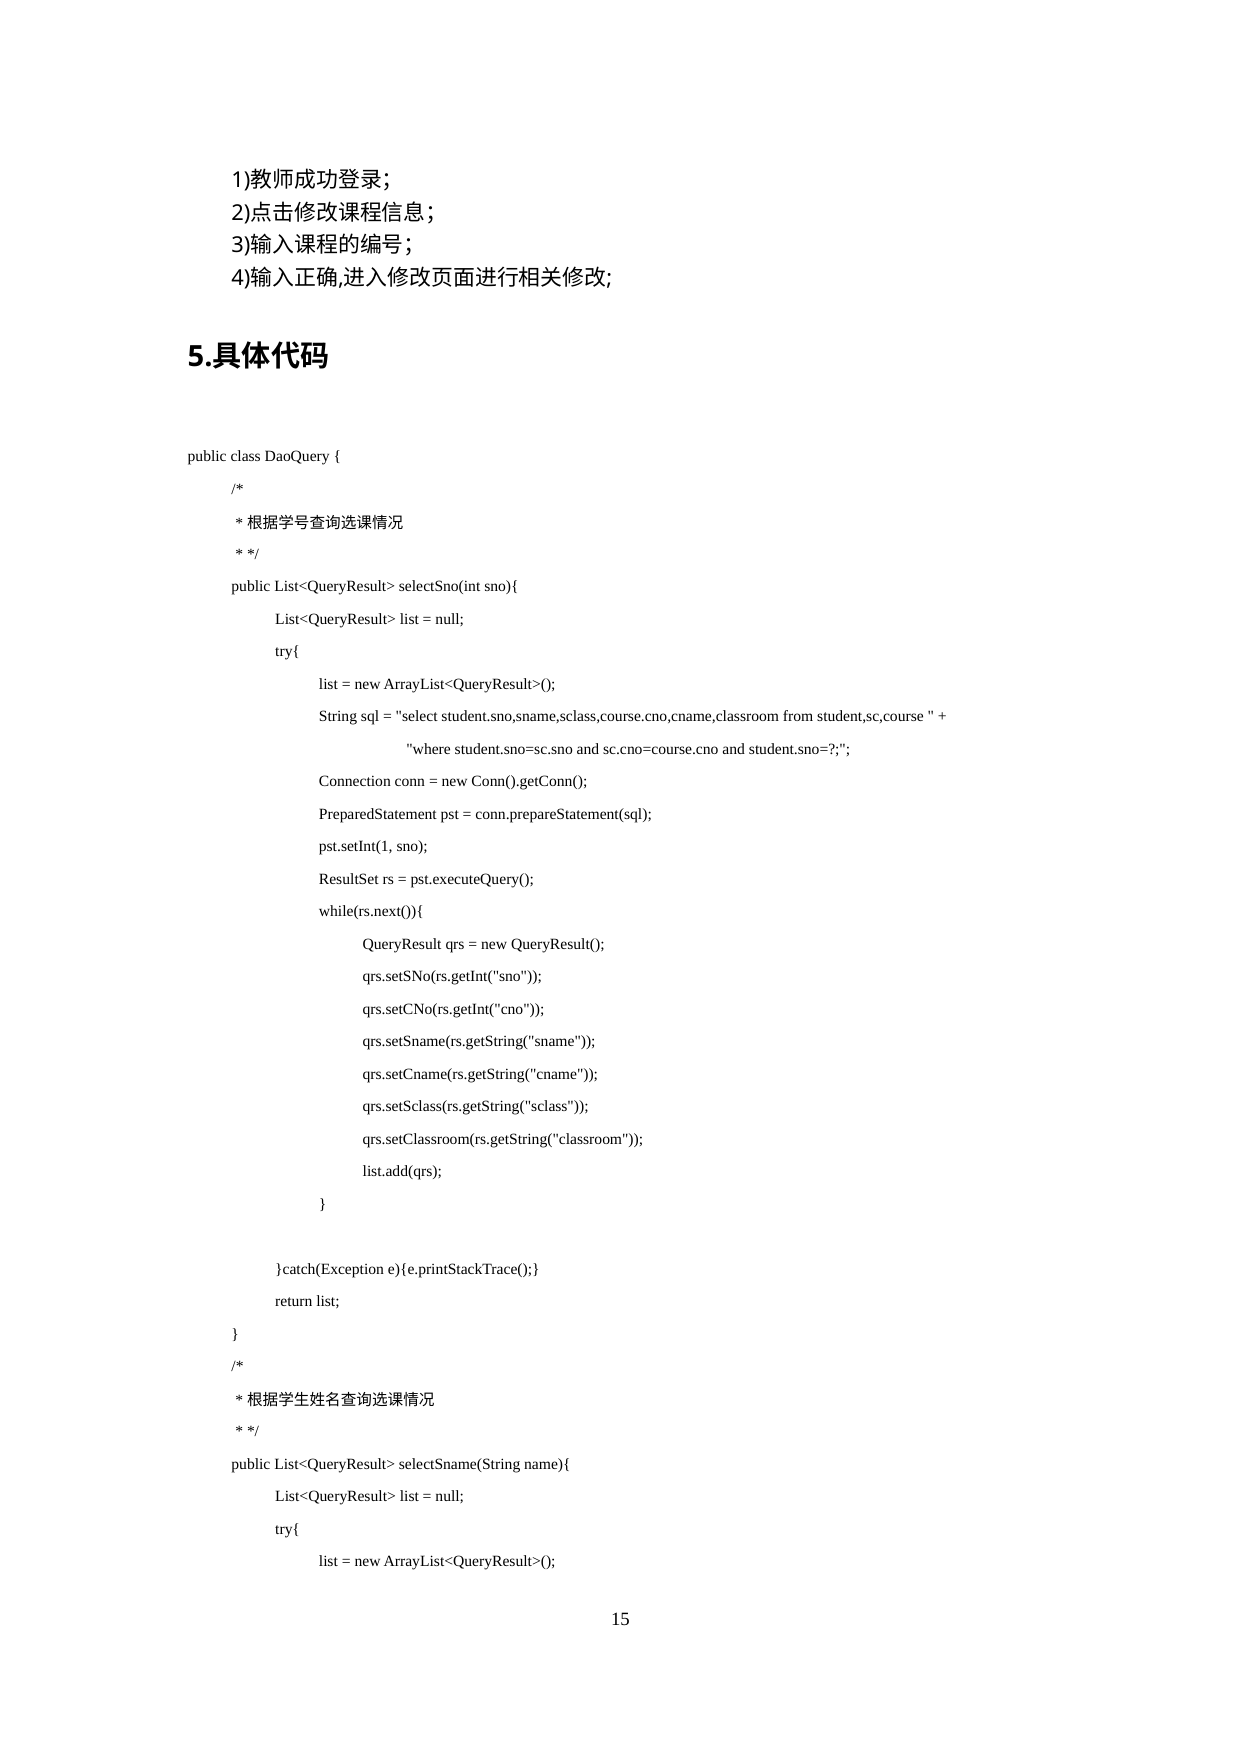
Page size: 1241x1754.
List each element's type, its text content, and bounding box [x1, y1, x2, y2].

text list = new ArrayList<QueryResult>(); [187, 1545, 1053, 1577]
text while(rs.next()){ [187, 895, 1053, 927]
text "where student.sno=sc.sno and sc.cno=course.cno and student.sno=?;"; [187, 732, 1053, 765]
text } [187, 1187, 1053, 1220]
text 3)输入课程的编号； [231, 227, 1053, 259]
text List<QueryResult> list = null; [187, 1480, 1053, 1512]
text public List<QueryResult> selectSname(String name){ [187, 1447, 1053, 1480]
text pst.setInt(1, sno); [187, 830, 1053, 862]
text list.add(qrs); [187, 1155, 1053, 1187]
text qrs.setSclass(rs.getString("sclass")); [187, 1090, 1053, 1122]
text * */ [187, 1415, 1053, 1447]
text public List<QueryResult> selectSno(int sno){ [187, 570, 1053, 602]
text * 根据学生姓名查询选课情况 [187, 1382, 1053, 1415]
text 2)点击修改课程信息； [231, 194, 1053, 227]
text list = new ArrayList<QueryResult>(); [187, 667, 1053, 700]
text String sql = "select student.sno,sname,sclass,course.cno,cname,classroom from student,sc,course " + [187, 700, 1053, 732]
text qrs.setCname(rs.getString("cname")); [187, 1057, 1053, 1090]
text /* [187, 472, 1053, 505]
text 4)输入正确,进入修改页面进行相关修改; [231, 259, 1053, 292]
text qrs.setClassroom(rs.getString("classroom")); [187, 1122, 1053, 1155]
text } [187, 1317, 1053, 1350]
text return list; [187, 1285, 1053, 1317]
text QueryResult qrs = new QueryResult(); [187, 927, 1053, 960]
text public class DaoQuery { [187, 440, 1053, 472]
text try{ [187, 1512, 1053, 1545]
text 1)教师成功登录； [231, 162, 1053, 194]
text PreparedStatement pst = conn.prepareStatement(sql); [187, 797, 1053, 830]
text /* [187, 1350, 1053, 1382]
text * 根据学号查询选课情况 [187, 505, 1053, 537]
text * */ [187, 537, 1053, 570]
text qrs.setSNo(rs.getInt("sno")); [187, 960, 1053, 992]
text try{ [187, 635, 1053, 667]
subtitle 5.具体代码 [187, 321, 1053, 386]
text Connection conn = new Conn().getConn(); [187, 765, 1053, 797]
text qrs.setCNo(rs.getInt("cno")); [187, 992, 1053, 1025]
text qrs.setSname(rs.getString("sname")); [187, 1025, 1053, 1057]
text }catch(Exception e){e.printStackTrace();} [187, 1252, 1053, 1285]
text List<QueryResult> list = null; [187, 602, 1053, 635]
text ResultSet rs = pst.executeQuery(); [187, 862, 1053, 895]
